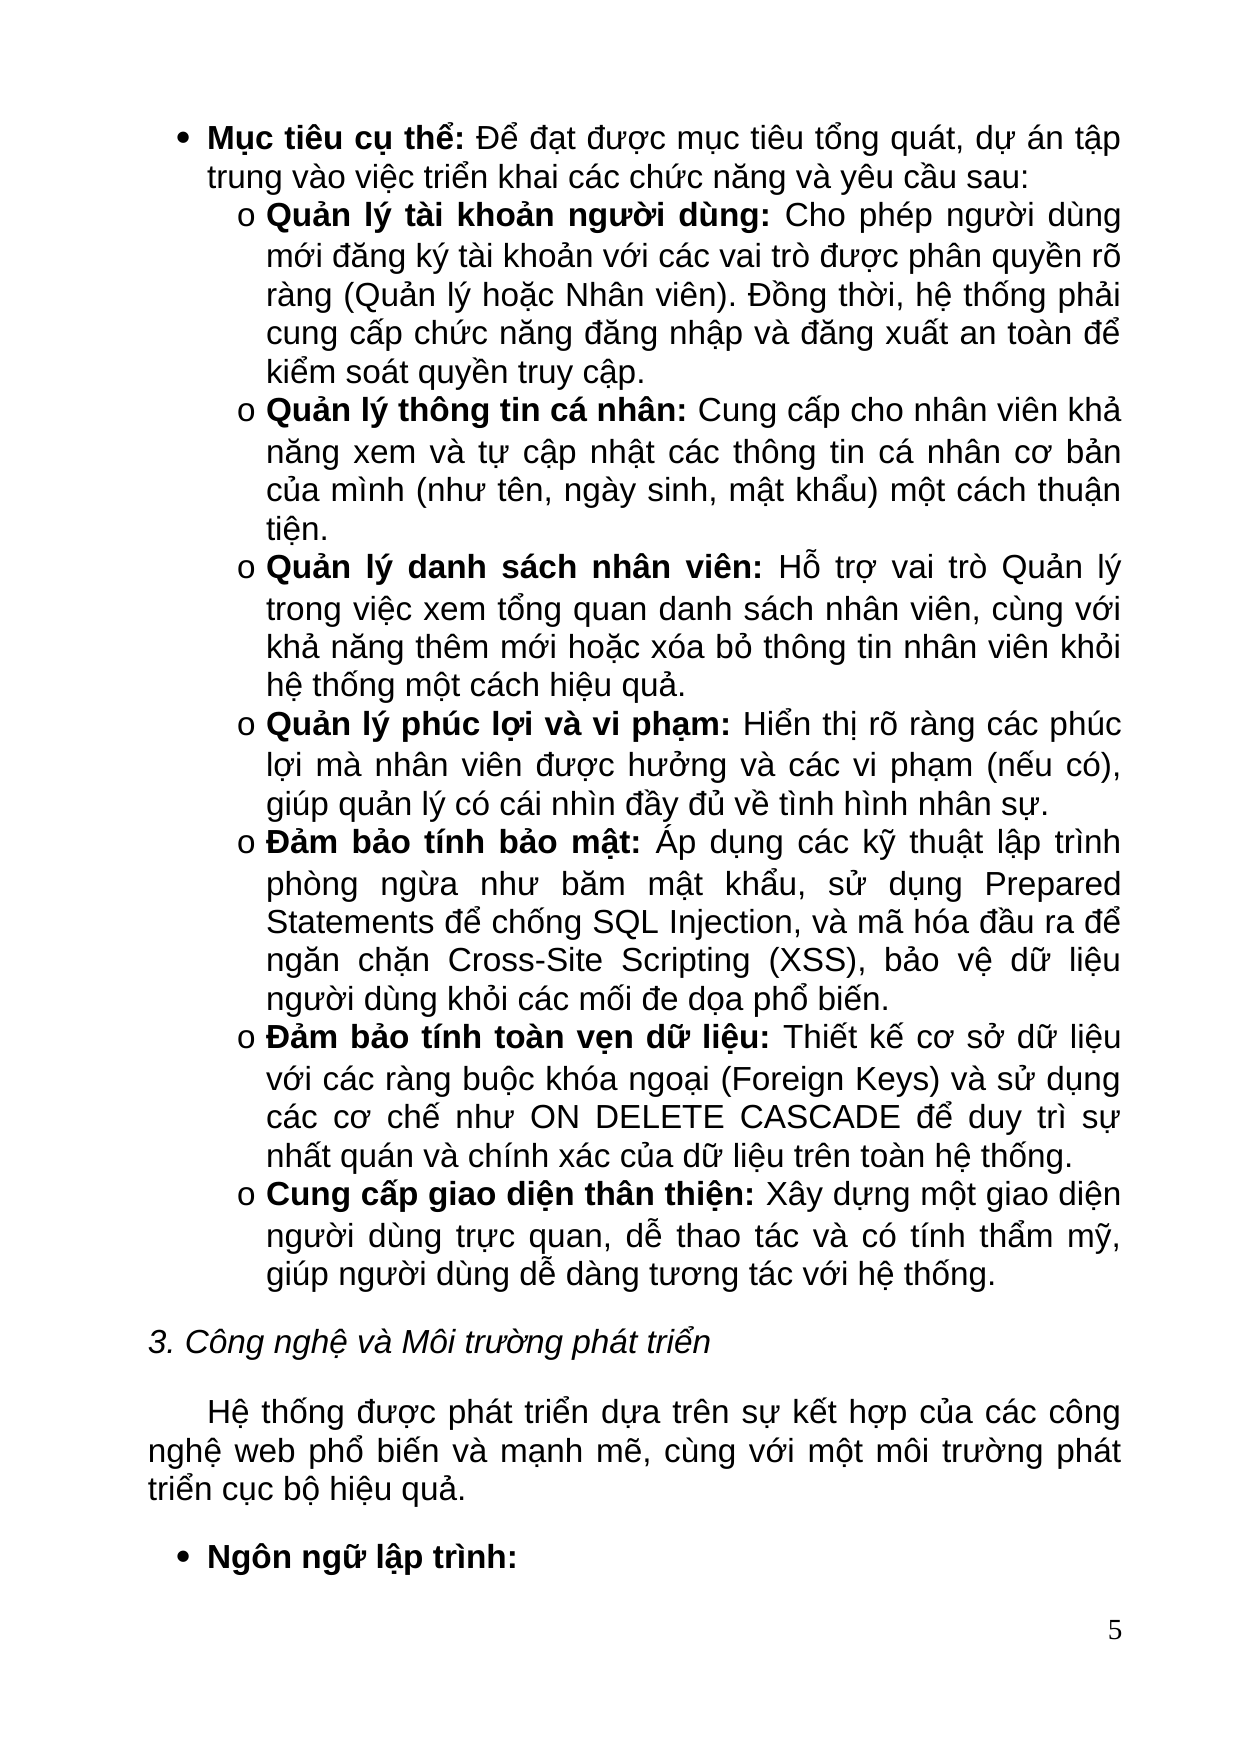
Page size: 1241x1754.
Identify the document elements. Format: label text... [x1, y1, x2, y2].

list Quản lý danh sách nhân viên: Hỗ trợ vai trò Quản lý trong việc xem tổng quan danh sách nhân viên, cùng với khả năng thêm mới hoặc xóa bỏ thông tin nhân viên khỏi hệ thống một cách hiệu quả. [236, 547, 1122, 704]
text Hệ thống được phát triển dựa trên sự kết hợp của các công nghệ web phổ biến và mạnh mẽ, cùng với một môi trường phát triển cục bộ hiệu quả. [148, 1392, 1122, 1508]
list Quản lý tài khoản người dùng: Cho phép người dùng mới đăng ký tài khoản với các vai trò được phân quyền rõ ràng (Quản lý hoặc Nhân viên). Đồng thời, hệ thống phải cung cấp chức năng đăng nhập và đăng xuất an toàn để kiểm soát quyền truy cập. [236, 195, 1122, 390]
list Đảm bảo tính bảo mật: Áp dụng các kỹ thuật lập trình phòng ngừa như băm mật khẩu, sử dụng Prepared Statements để chống SQL Injection, và mã hóa đầu ra để ngăn chặn Cross-Site Scripting (XSS), bảo vệ dữ liệu người dùng khỏi các mối đe dọa phổ biến. [236, 822, 1122, 1017]
list Quản lý phúc lợi và vi phạm: Hiển thị rõ ràng các phúc lợi mà nhân viên được hưởng và các vi phạm (nếu có), giúp quản lý có cái nhìn đầy đủ về tình hình nhân sự. [236, 704, 1122, 822]
list Cung cấp giao diện thân thiện: Xây dựng một giao diện người dùng trực quan, dễ thao tác và có tính thẩm mỹ, giúp người dùng dễ dàng tương tác với hệ thống. [236, 1174, 1122, 1292]
list Quản lý thông tin cá nhân: Cung cấp cho nhân viên khả năng xem và tự cập nhật các thông tin cá nhân cơ bản của mình (như tên, ngày sinh, mật khẩu) một cách thuận tiện. [236, 390, 1122, 547]
list Mục tiêu cụ thể: Để đạt được mục tiêu tổng quát, dự án tập trung vào việc triển khai các chức năng và yêu cầu sau: [177, 118, 1122, 195]
list Ngôn ngữ lập trình: [177, 1537, 1122, 1575]
list Đảm bảo tính toàn vẹn dữ liệu: Thiết kế cơ sở dữ liệu với các ràng buộc khóa ngoại (Foreign Keys) và sử dụng các cơ chế như ON DELETE CASCADE để duy trì sự nhất quán và chính xác của dữ liệu trên toàn hệ thống. [236, 1017, 1122, 1174]
subtitle 3. Công nghệ và Môi trường phát triển [148, 1322, 1122, 1360]
